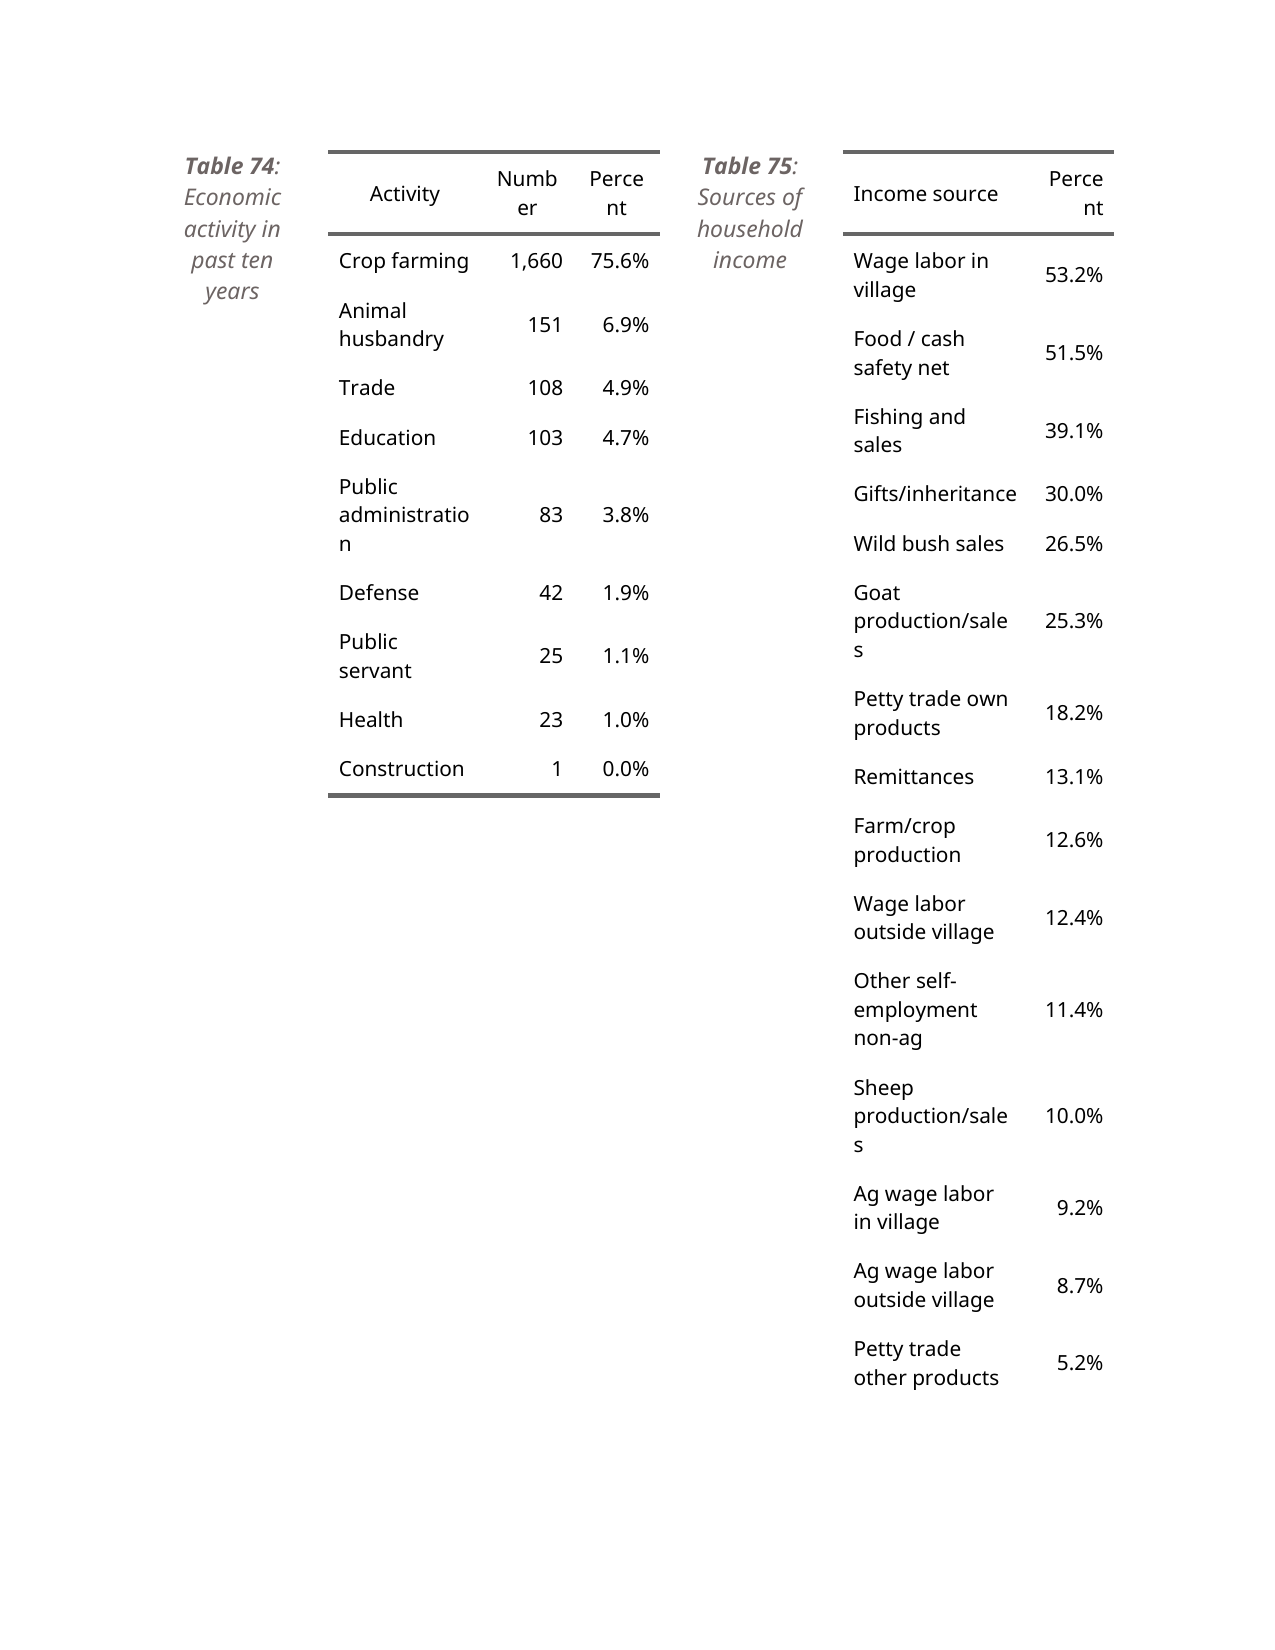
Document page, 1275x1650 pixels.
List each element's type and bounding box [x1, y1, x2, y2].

table_header [317, 150, 671, 1402]
table_header [150, 150, 317, 1402]
table_header [832, 150, 1125, 1402]
table_header [671, 150, 832, 1402]
